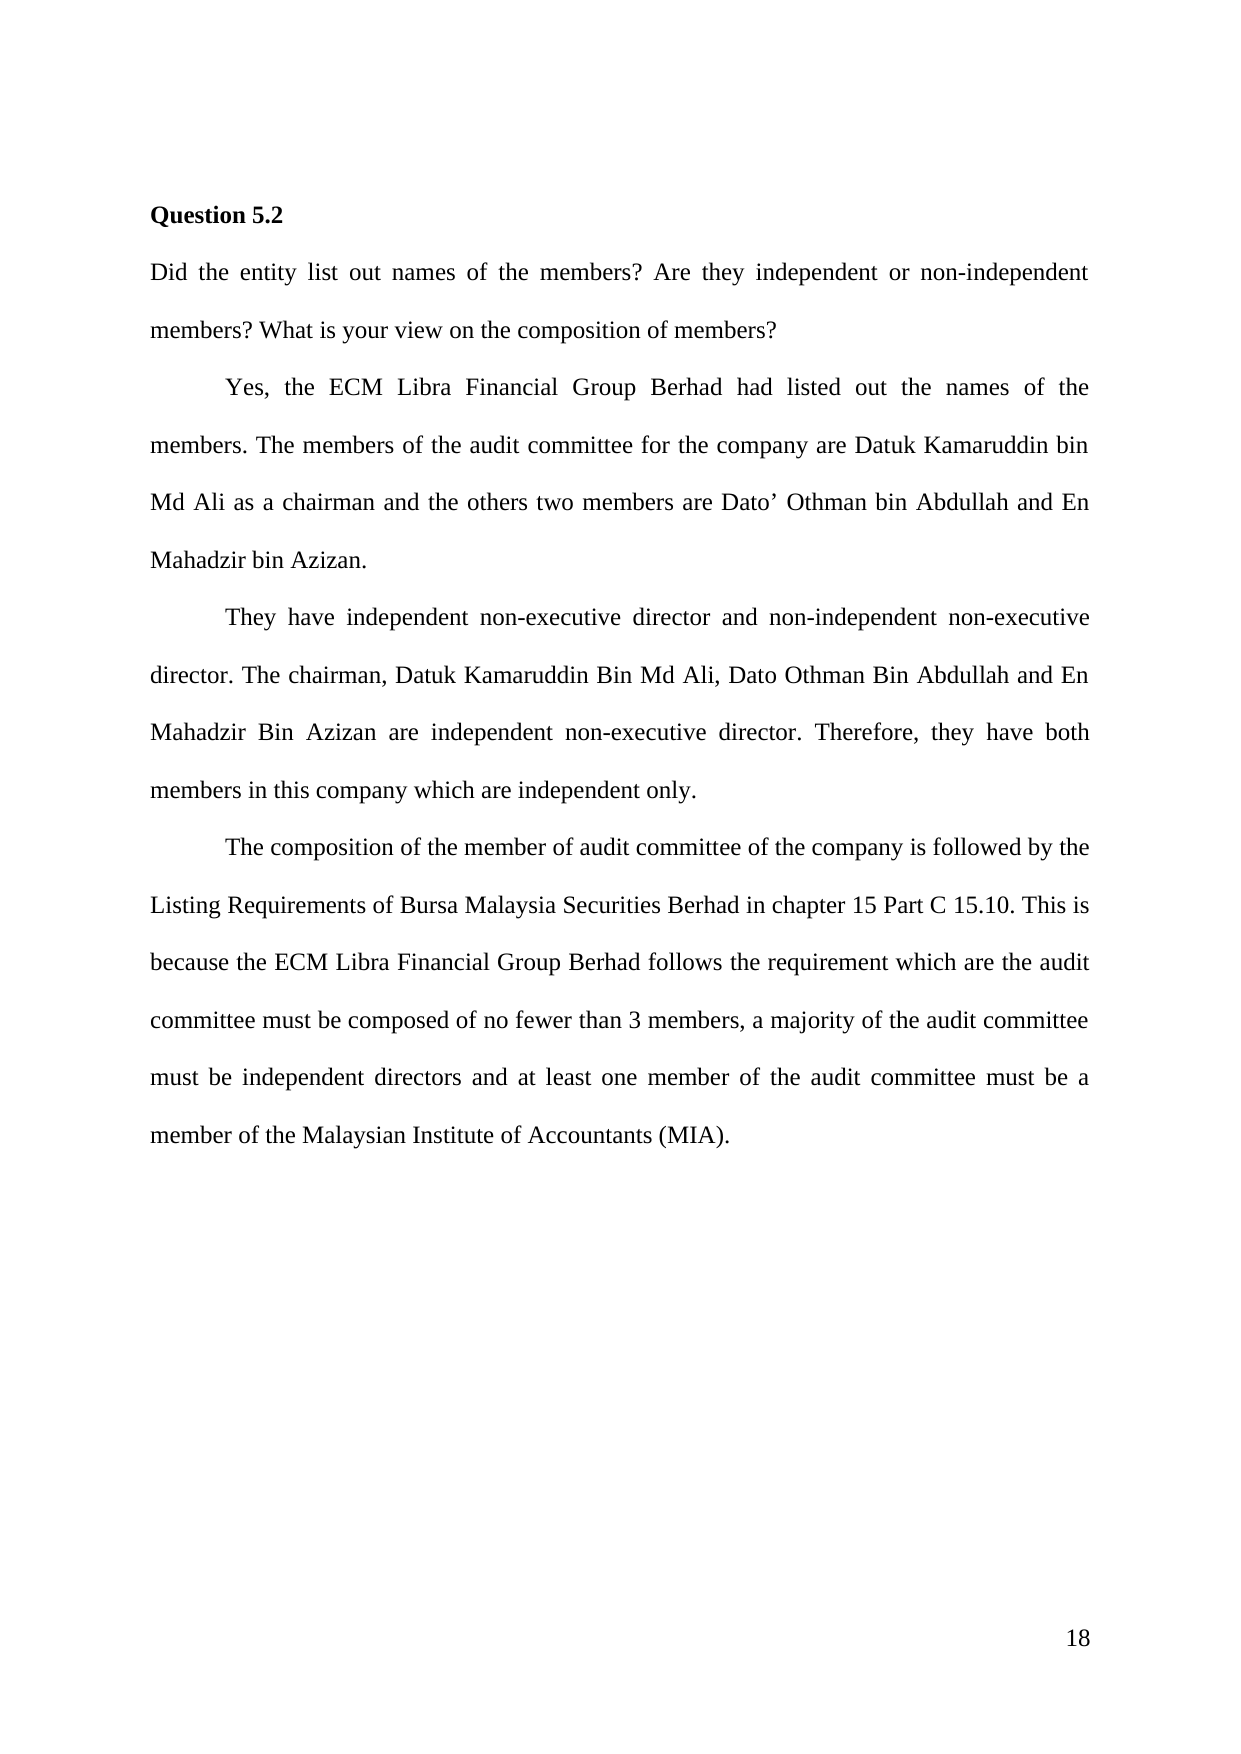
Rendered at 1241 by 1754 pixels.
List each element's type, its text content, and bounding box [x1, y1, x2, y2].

text They have independent non-executive director and non-independent non-executive director. The chairman, Datuk Kamaruddin Bin Md Ali, Dato Othman Bin Abdullah and En Mahadzir Bin Azizan are independent non-executive director. Therefore, they have both members in this company which are independent only. [150, 602, 1090, 804]
text Did the entity list out names of the members? Are they independent or non-independent members? What is your view on the composition of members? [150, 257, 1090, 344]
subtitle Question 5.2 [150, 200, 1090, 229]
text Yes, the ECM Libra Financial Group Berhad had listed out the names of the members. The members of the audit committee for the company are Datuk Kamaruddin bin Md Ali as a chairman and the others two members are Dato’ Othman bin Abdullah and En Mahadzir bin Azizan. [150, 372, 1090, 574]
text The composition of the member of audit committee of the company is followed by the Listing Requirements of Bursa Malaysia Securities Berhad in chapter 15 Part C 15.10. This is because the ECM Libra Financial Group Berhad follows the requirement which are the audit committee must be composed of no fewer than 3 members, a majority of the audit committee must be independent directors and at least one member of the audit committee must be a member of the Malaysian Institute of Accountants (MIA). [150, 832, 1090, 1149]
